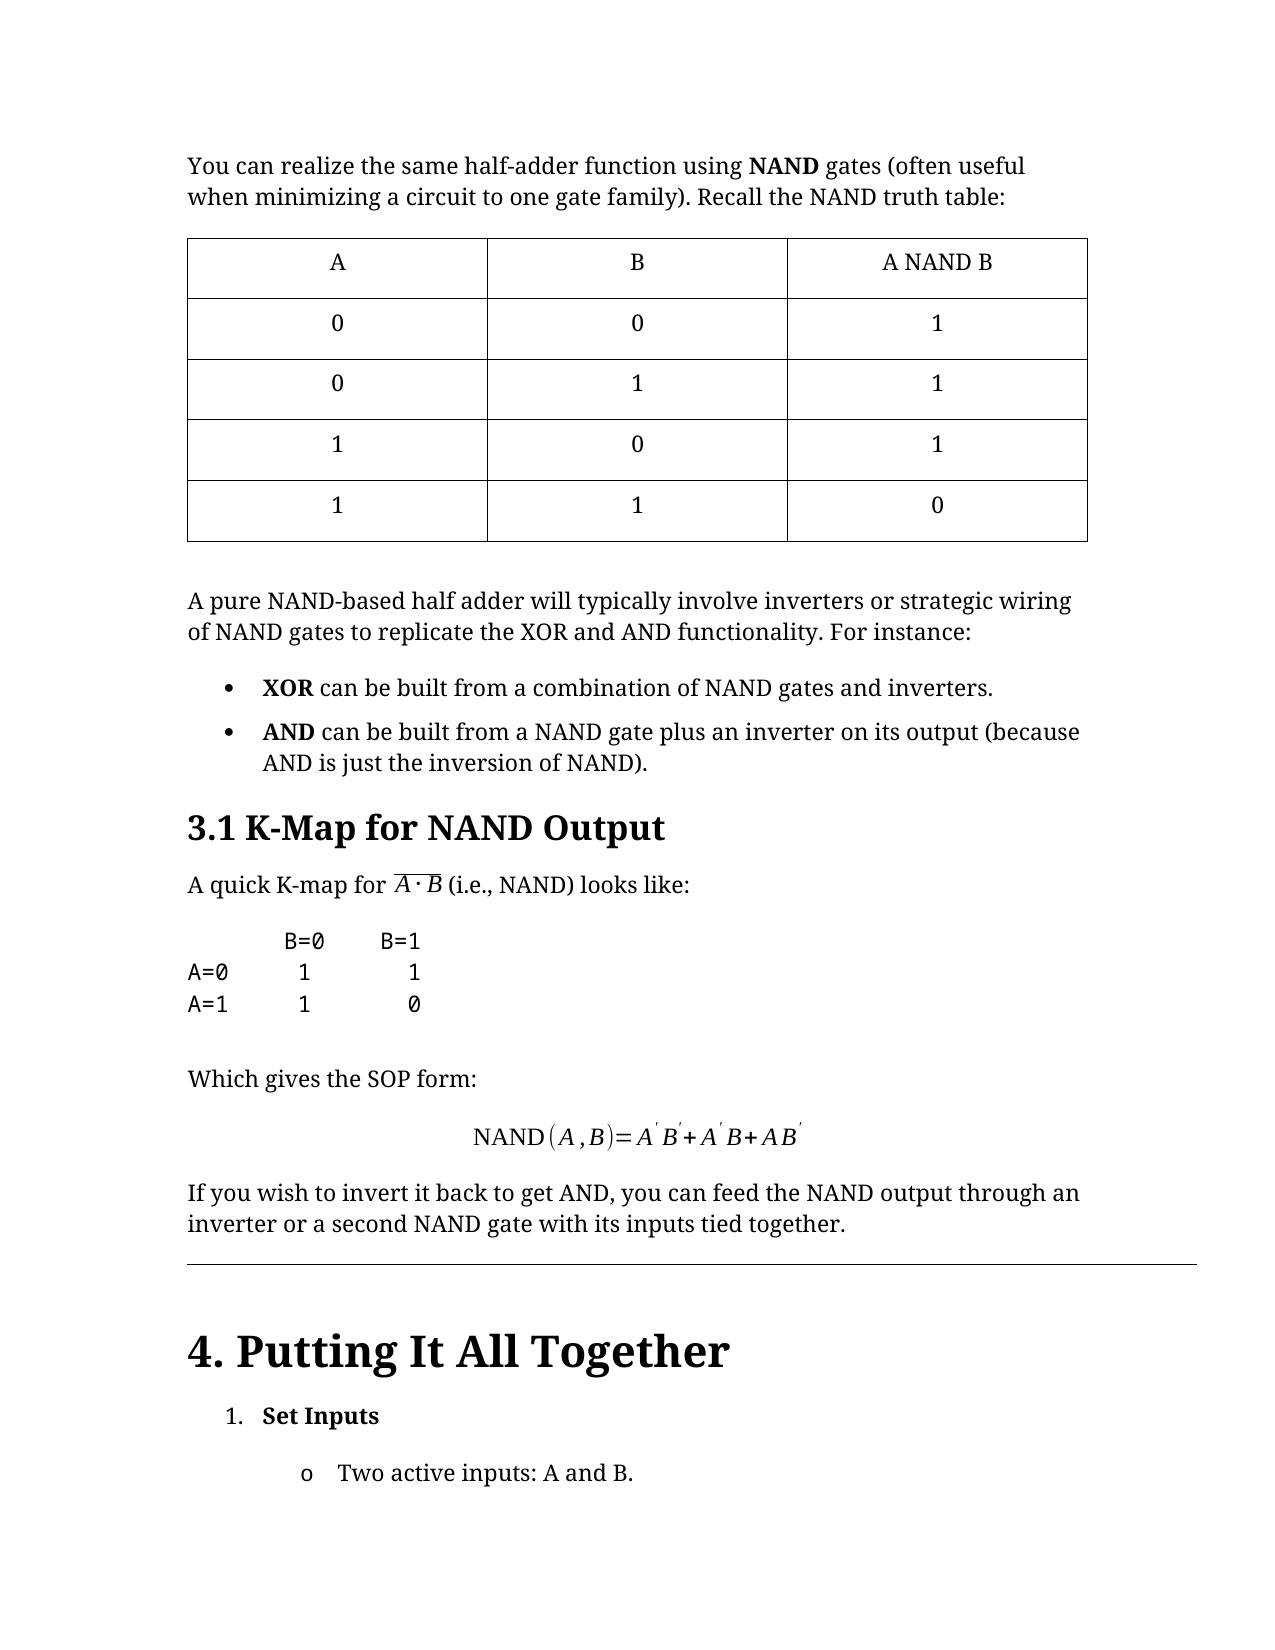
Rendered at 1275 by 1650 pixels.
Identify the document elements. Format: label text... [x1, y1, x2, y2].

text Which gives the SOP form: [187, 1062, 1087, 1094]
text If you wish to invert it back to get AND, you can feed the NAND output through an inverter or a second NAND gate with its inputs tied together. [187, 1177, 1087, 1239]
list AND can be built from a NAND gate plus an inverter on its output (because AND is just the inversion of NAND). [225, 716, 1087, 778]
list XOR can be built from a combination of NAND gates and inverters. [225, 672, 1087, 703]
table_cell 1 [788, 420, 1087, 480]
text A pure NAND-based half adder will typically involve inverters or strategic wiring of NAND gates to replicate the XOR and AND functionality. For instance: [187, 584, 1087, 647]
table_cell 0 [188, 360, 487, 419]
table_cell 0 [488, 299, 787, 359]
table_cell 0 [188, 299, 487, 359]
table_header A NAND B [788, 239, 1087, 298]
table_cell 1 [188, 481, 487, 541]
table_cell 0 [788, 481, 1087, 541]
table_cell 1 [488, 481, 787, 541]
text 3.1 K-Map for NAND Output [187, 803, 1087, 850]
table_cell 0 [488, 420, 787, 480]
table_cell 1 [488, 360, 787, 419]
table_cell 1 [188, 420, 487, 480]
list Set Inputs [225, 1400, 1087, 1431]
text You can realize the same half-adder function using NAND gates (often useful when minimizing a circuit to one gate family). Recall the NAND truth table: [187, 150, 1087, 212]
table_cell 1 [788, 360, 1087, 419]
text 4. Putting It All Together [187, 1320, 1087, 1380]
list Two active inputs: A and B. [300, 1456, 1087, 1488]
table_header B [488, 239, 787, 298]
table_header A [188, 239, 487, 298]
table_cell 1 [788, 299, 1087, 359]
text A quick K-map for (i.e., NAND) looks like: [187, 869, 1087, 900]
